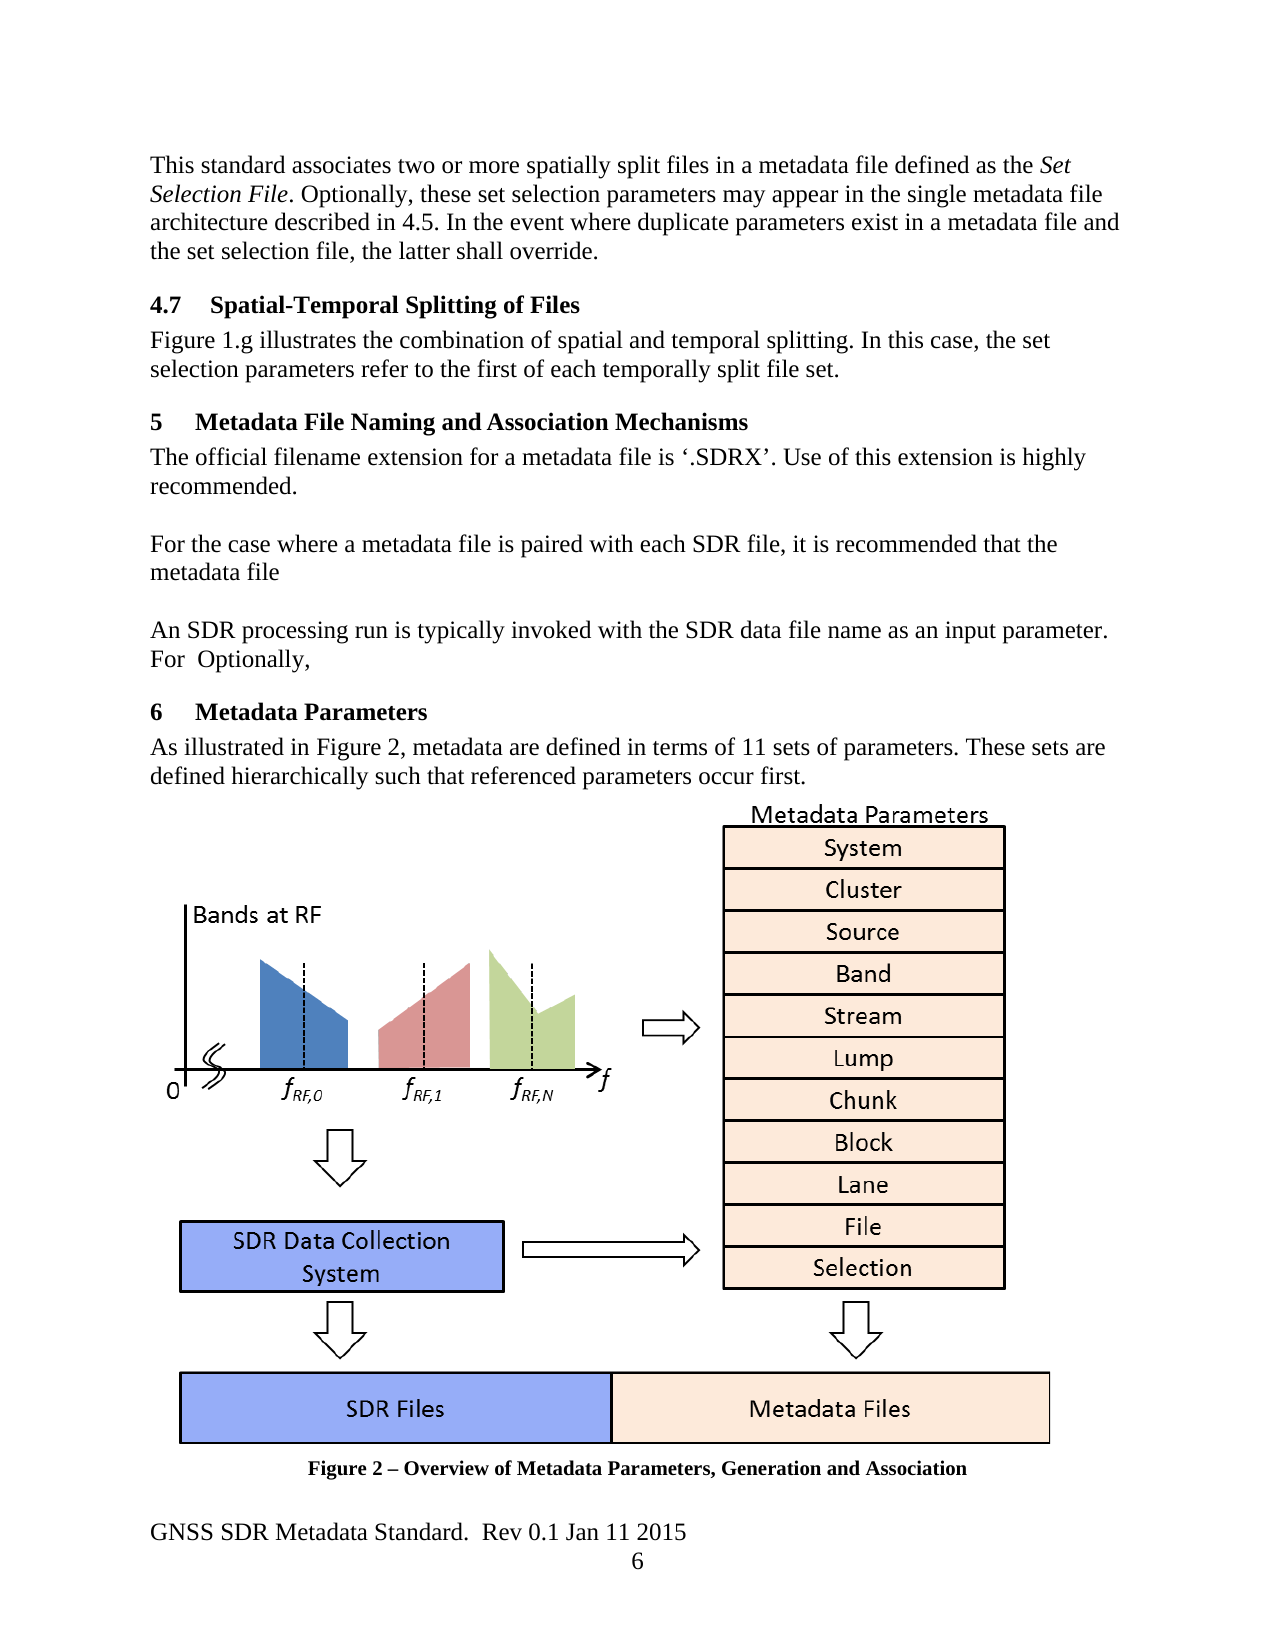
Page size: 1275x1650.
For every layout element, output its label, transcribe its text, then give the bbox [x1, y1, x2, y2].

subtitle Metadata Parameters [150, 697, 1125, 726]
text Figure 1.g illustrates the combination of spatial and temporal splitting. In this case, the set selection parameters refer to the first of each temporally split file set. [150, 325, 1125, 382]
text An SDR processing run is typically invoked with the SDR data file name as an input parameter. For Optionally, [150, 615, 1125, 672]
text Figure 2 – Overview of Metadata Parameters, Generation and Association [150, 1456, 1125, 1480]
text This standard associates two or more spatially split files in a metadata file defined as the Set Selection File. Optionally, these set selection parameters may appear in the single metadata file architecture described in 4.5. In the event where duplicate parameters exist in a metadata file and the set selection file, the latter shall override. [150, 150, 1125, 265]
picture [150, 790, 1050, 1444]
text As illustrated in Figure 2, metadata are defined in terms of 11 sets of parameters. These sets are defined hierarchically such that referenced parameters occur first. [150, 732, 1125, 790]
text The official filename extension for a metadata file is ‘.SDRX’. Use of this extension is highly recommended. [150, 442, 1125, 500]
text For the case where a metadata file is paired with each SDR file, it is recommended that the metadata file [150, 529, 1125, 586]
subtitle Metadata File Naming and Association Mechanisms [150, 407, 1125, 436]
subtitle Spatial-Temporal Splitting of Files [150, 290, 1125, 319]
